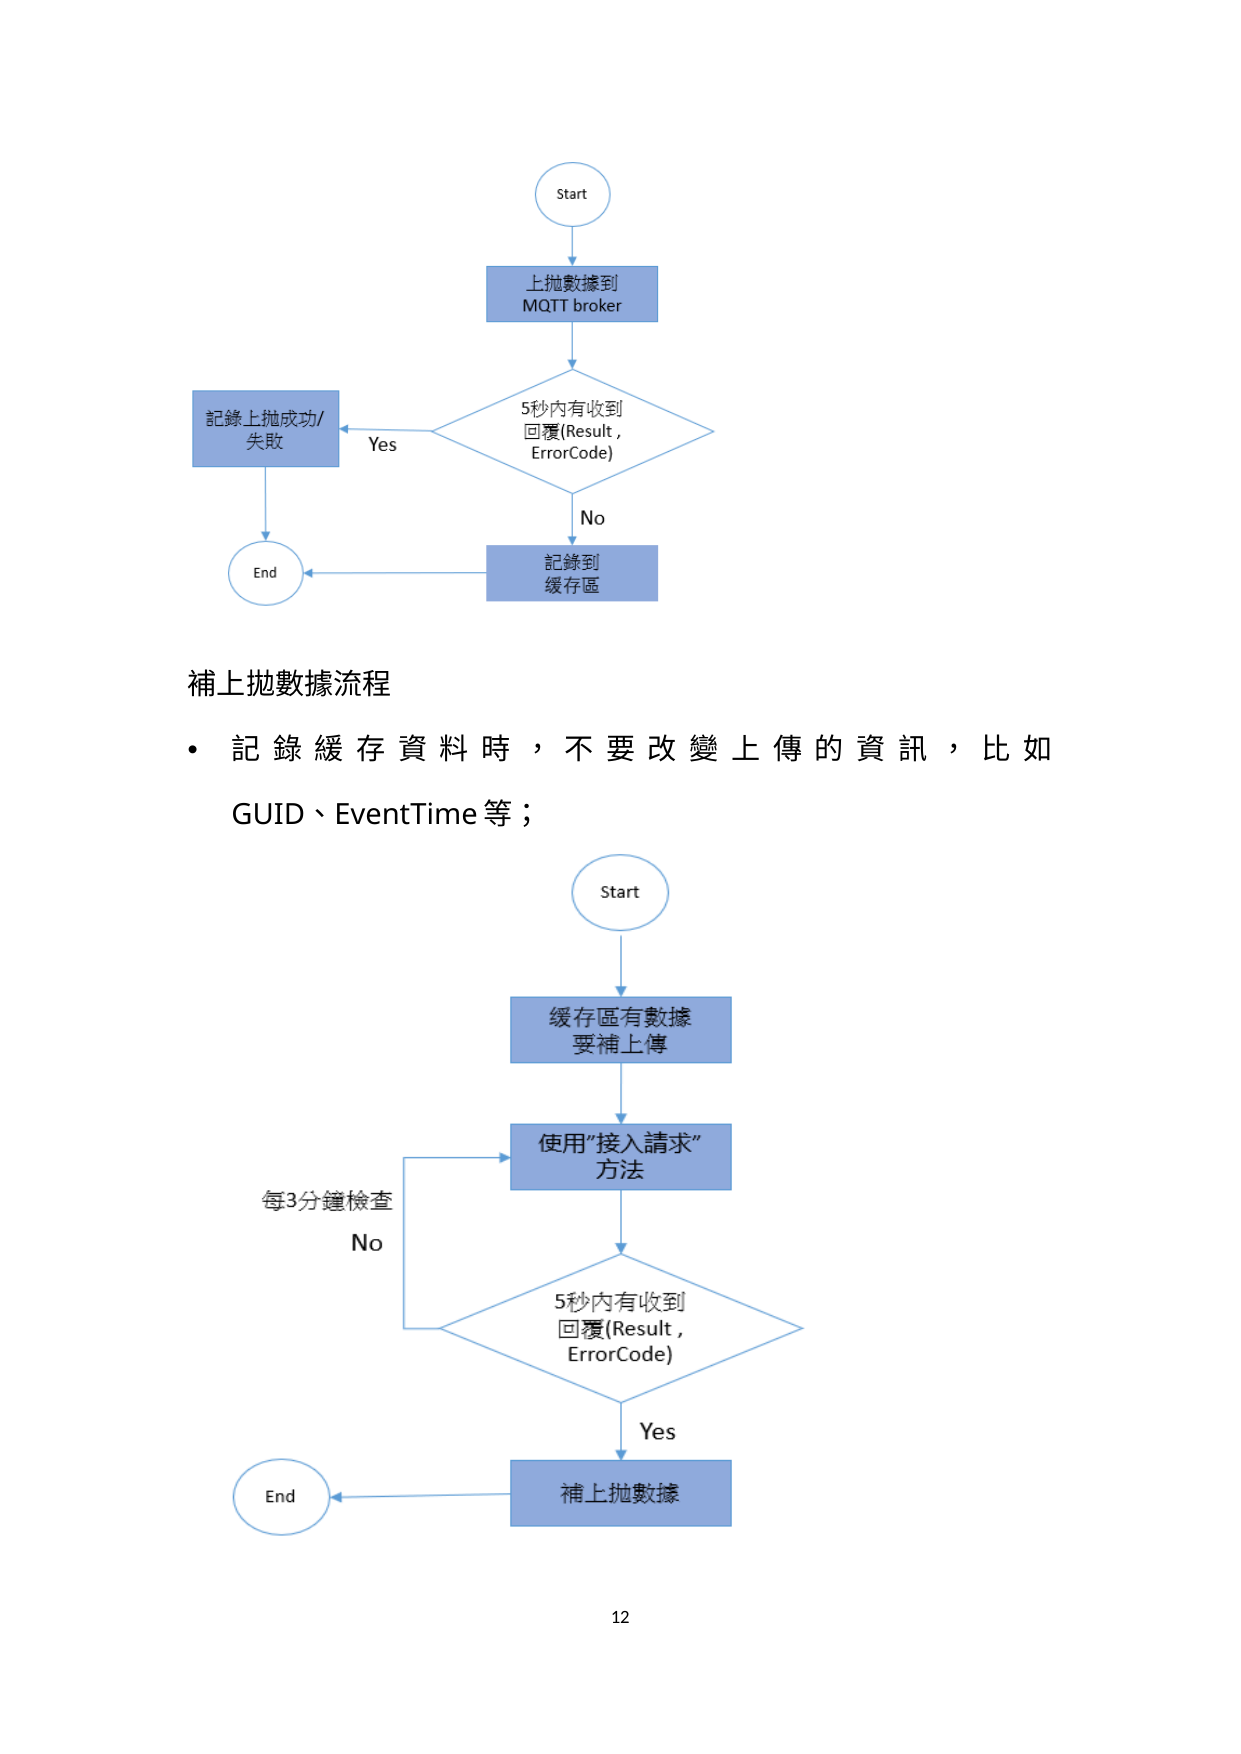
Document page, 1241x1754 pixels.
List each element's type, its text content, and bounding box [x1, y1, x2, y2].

text 補上拋數據流程 [187, 649, 1053, 714]
list 記錄緩存資料時，不要改變上傳的資訊，比如GUID、EventTime等； [187, 714, 1053, 844]
picture [187, 162, 723, 609]
picture [187, 844, 824, 1546]
